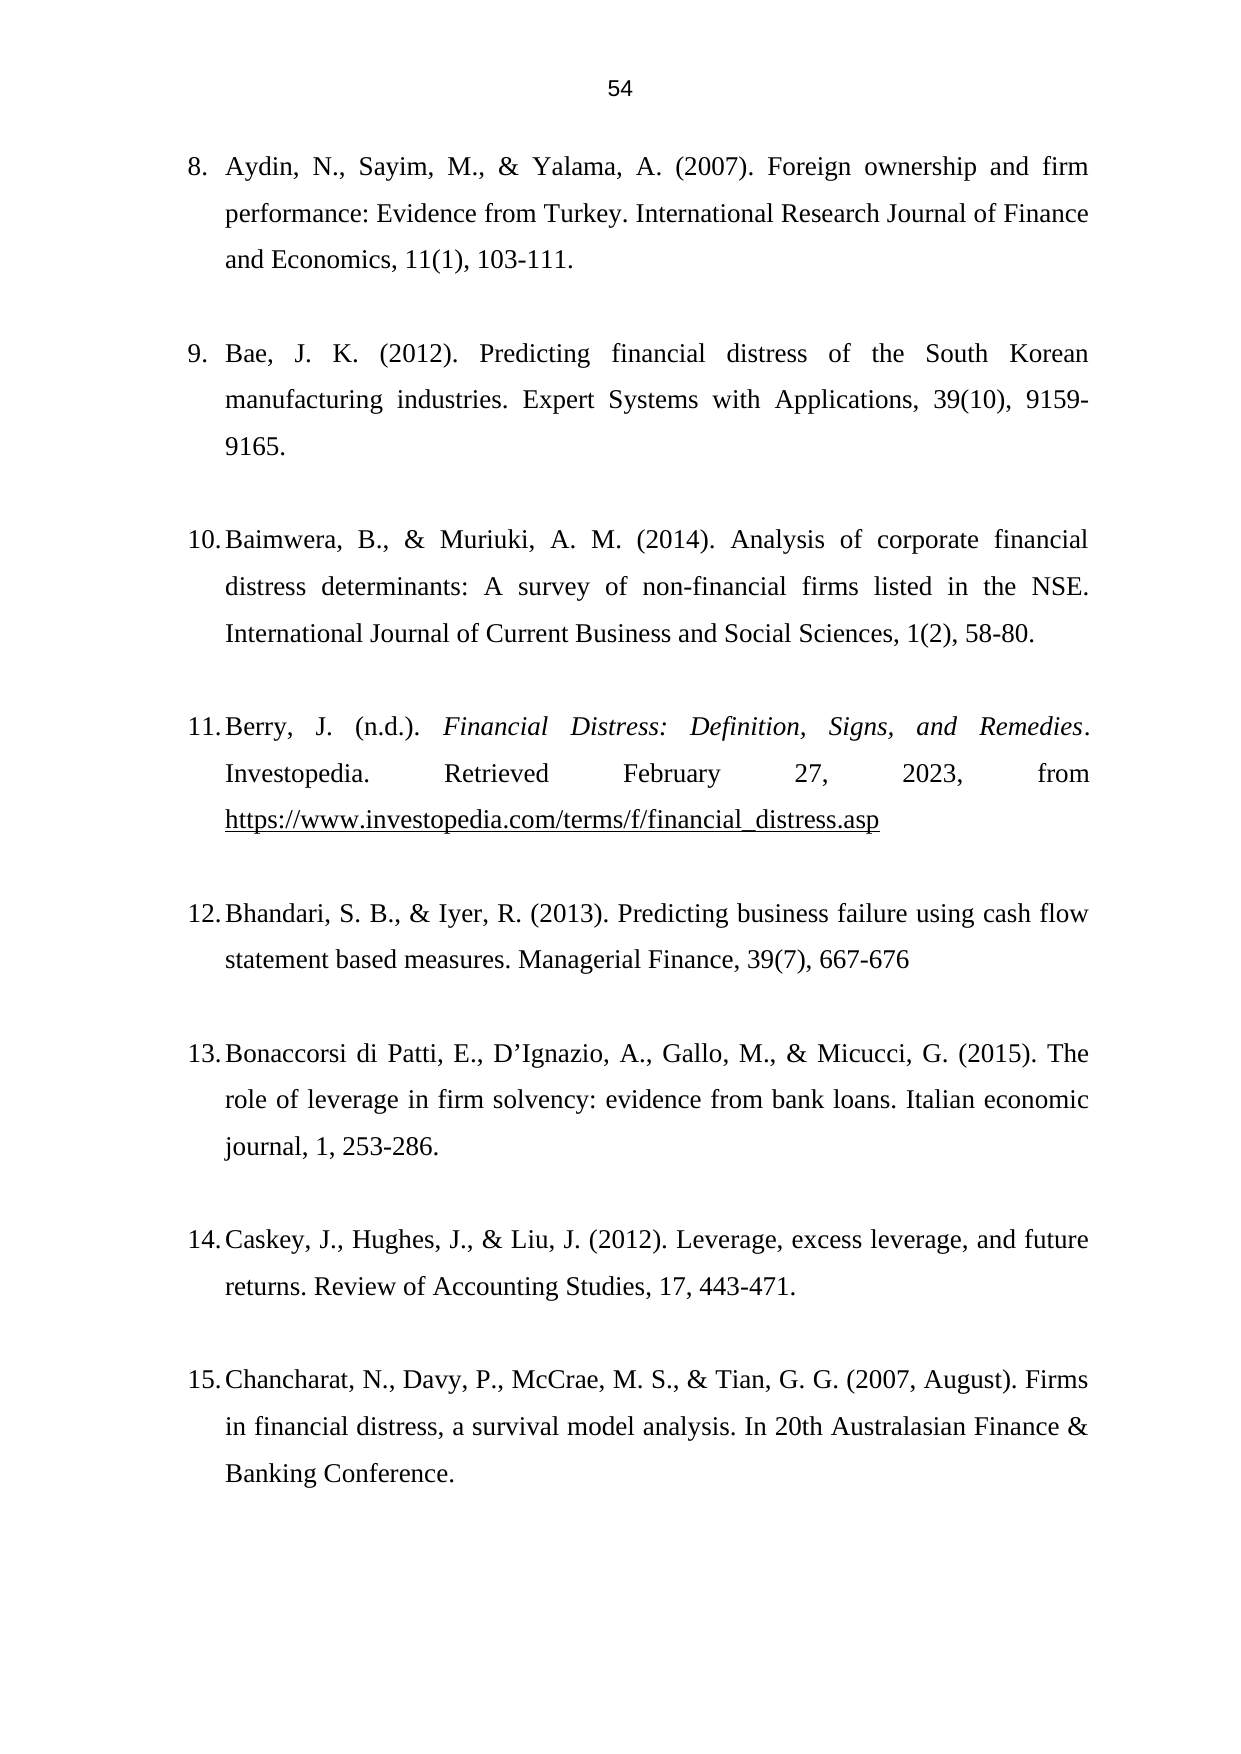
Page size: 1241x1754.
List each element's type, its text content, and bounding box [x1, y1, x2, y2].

list Bae, J. K. (2012). Predicting financial distress of the South Korean manufacturing industries. Expert Systems with Applications, 39(10), 9159-9165. [187, 337, 1090, 461]
list Bonaccorsi di Patti, E., D’Ignazio, A., Gallo, M., & Micucci, G. (2015). The role of leverage in firm solvency: evidence from bank loans. Italian economic journal, 1, 253-286. [187, 1037, 1090, 1161]
list Baimwera, B., & Muriuki, A. M. (2014). Analysis of corporate financial distress determinants: A survey of non-financial firms listed in the NSE. International Journal of Current Business and Social Sciences, 1(2), 58-80. [187, 523, 1090, 648]
list Chancharat, N., Davy, P., McCrae, M. S., & Tian, G. G. (2007, August). Firms in financial distress, a survival model analysis. In 20th Australasian Finance & Banking Conference. [187, 1363, 1090, 1488]
list Aydin, N., Sayim, M., & Yalama, A. (2007). Foreign ownership and firm performance: Evidence from Turkey. International Research Journal of Finance and Economics, 11(1), 103-111. [187, 150, 1090, 274]
list Caskey, J., Hughes, J., & Liu, J. (2012). Leverage, excess leverage, and future returns. Review of Accounting Studies, 17, 443-471. [187, 1223, 1090, 1301]
list Berry, J. (n.d.). Financial Distress: Definition, Signs, and Remedies. Investopedia. Retrieved February 27, 2023, from https://www.investopedia.com/terms/f/financial_distress.asp [187, 710, 1090, 834]
list Bhandari, S. B., & Iyer, R. (2013). Predicting business failure using cash flow statement based measures. Managerial Finance, 39(7), 667-676 [187, 897, 1090, 974]
